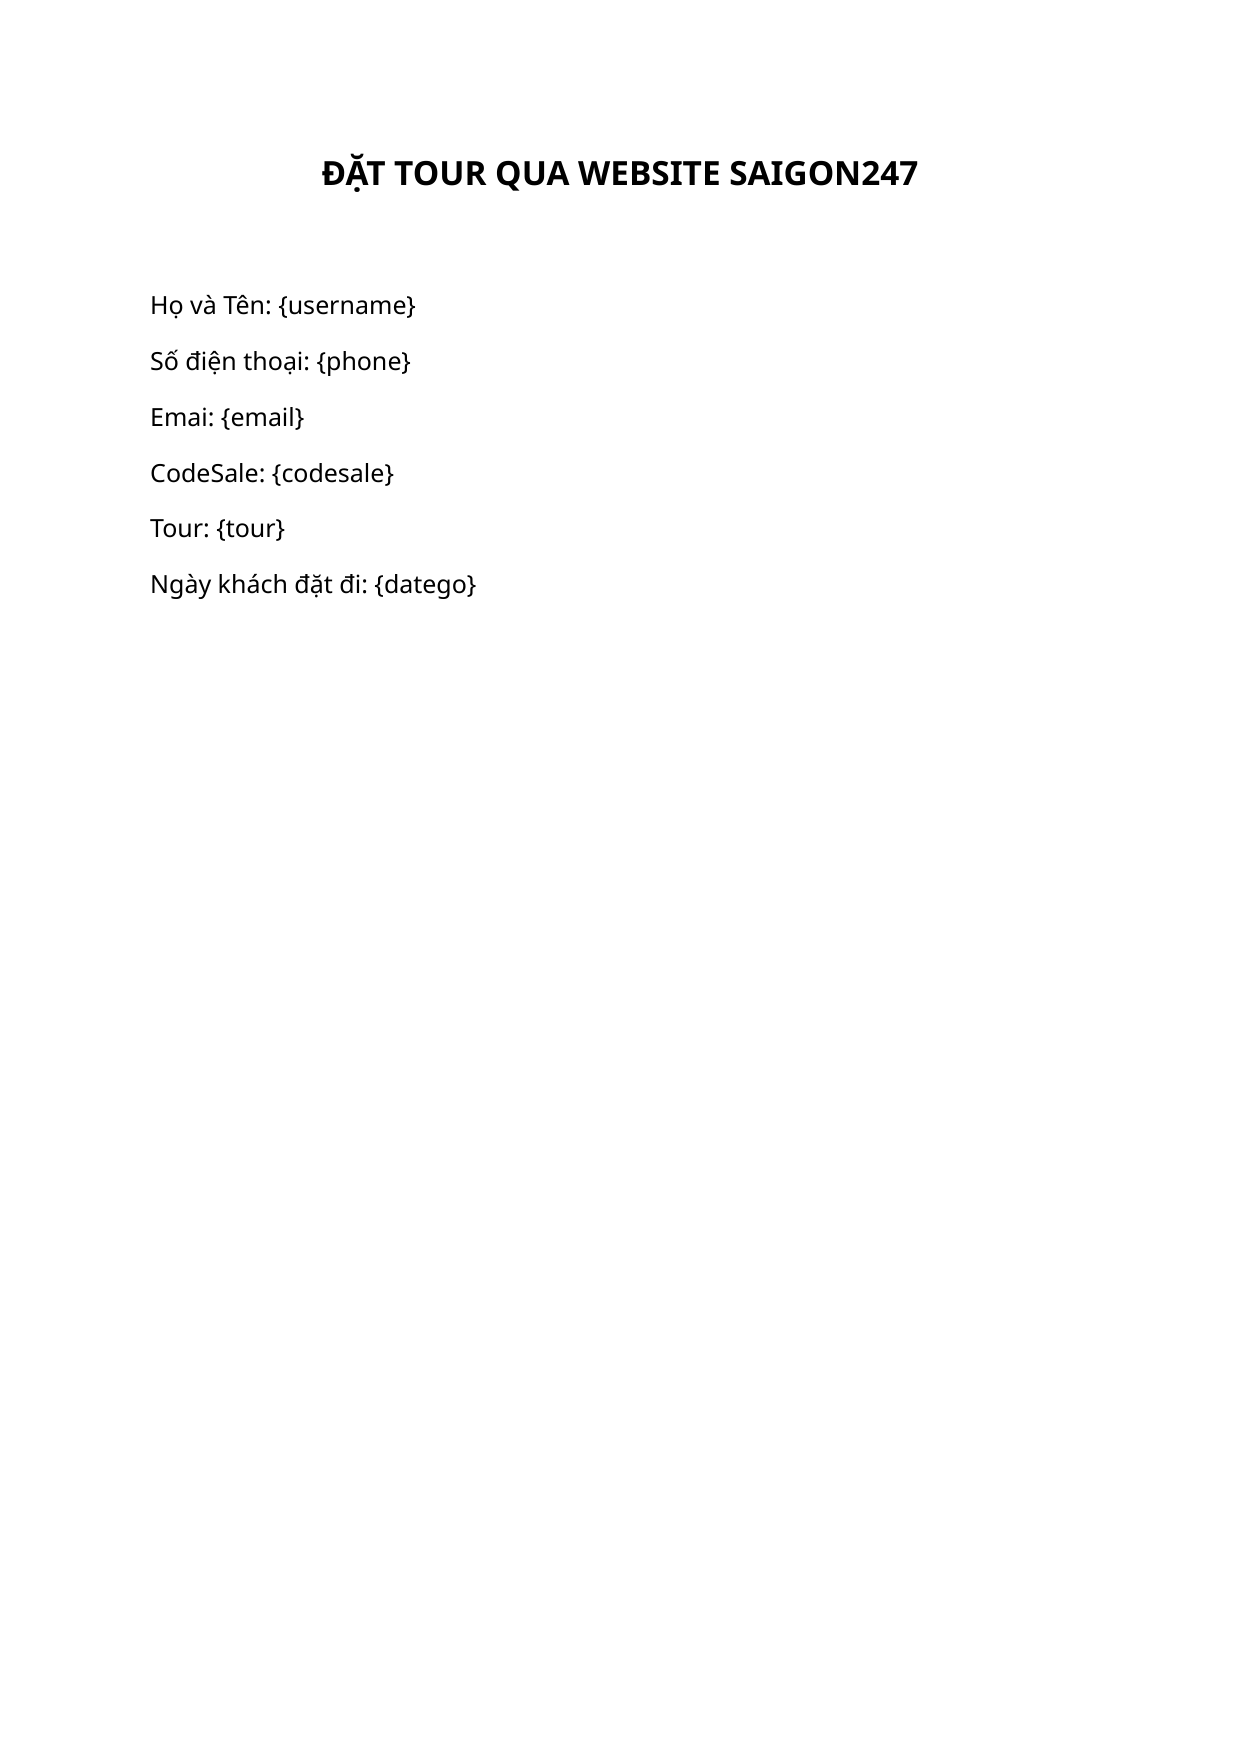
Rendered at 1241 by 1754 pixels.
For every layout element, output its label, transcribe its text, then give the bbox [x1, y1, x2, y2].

text Emai: {email} [150, 399, 1090, 433]
text CodeSale: {codesale} [150, 455, 1090, 489]
text Họ và Tên: {username} [150, 288, 1090, 322]
text ĐẶT TOUR QUA WEBSITE SAIGON247 [150, 150, 1090, 195]
text Số điện thoại: {phone} [150, 343, 1090, 378]
text Ngày khách đặt đi: {datego} [150, 567, 1090, 601]
text Tour: {tour} [150, 511, 1090, 545]
